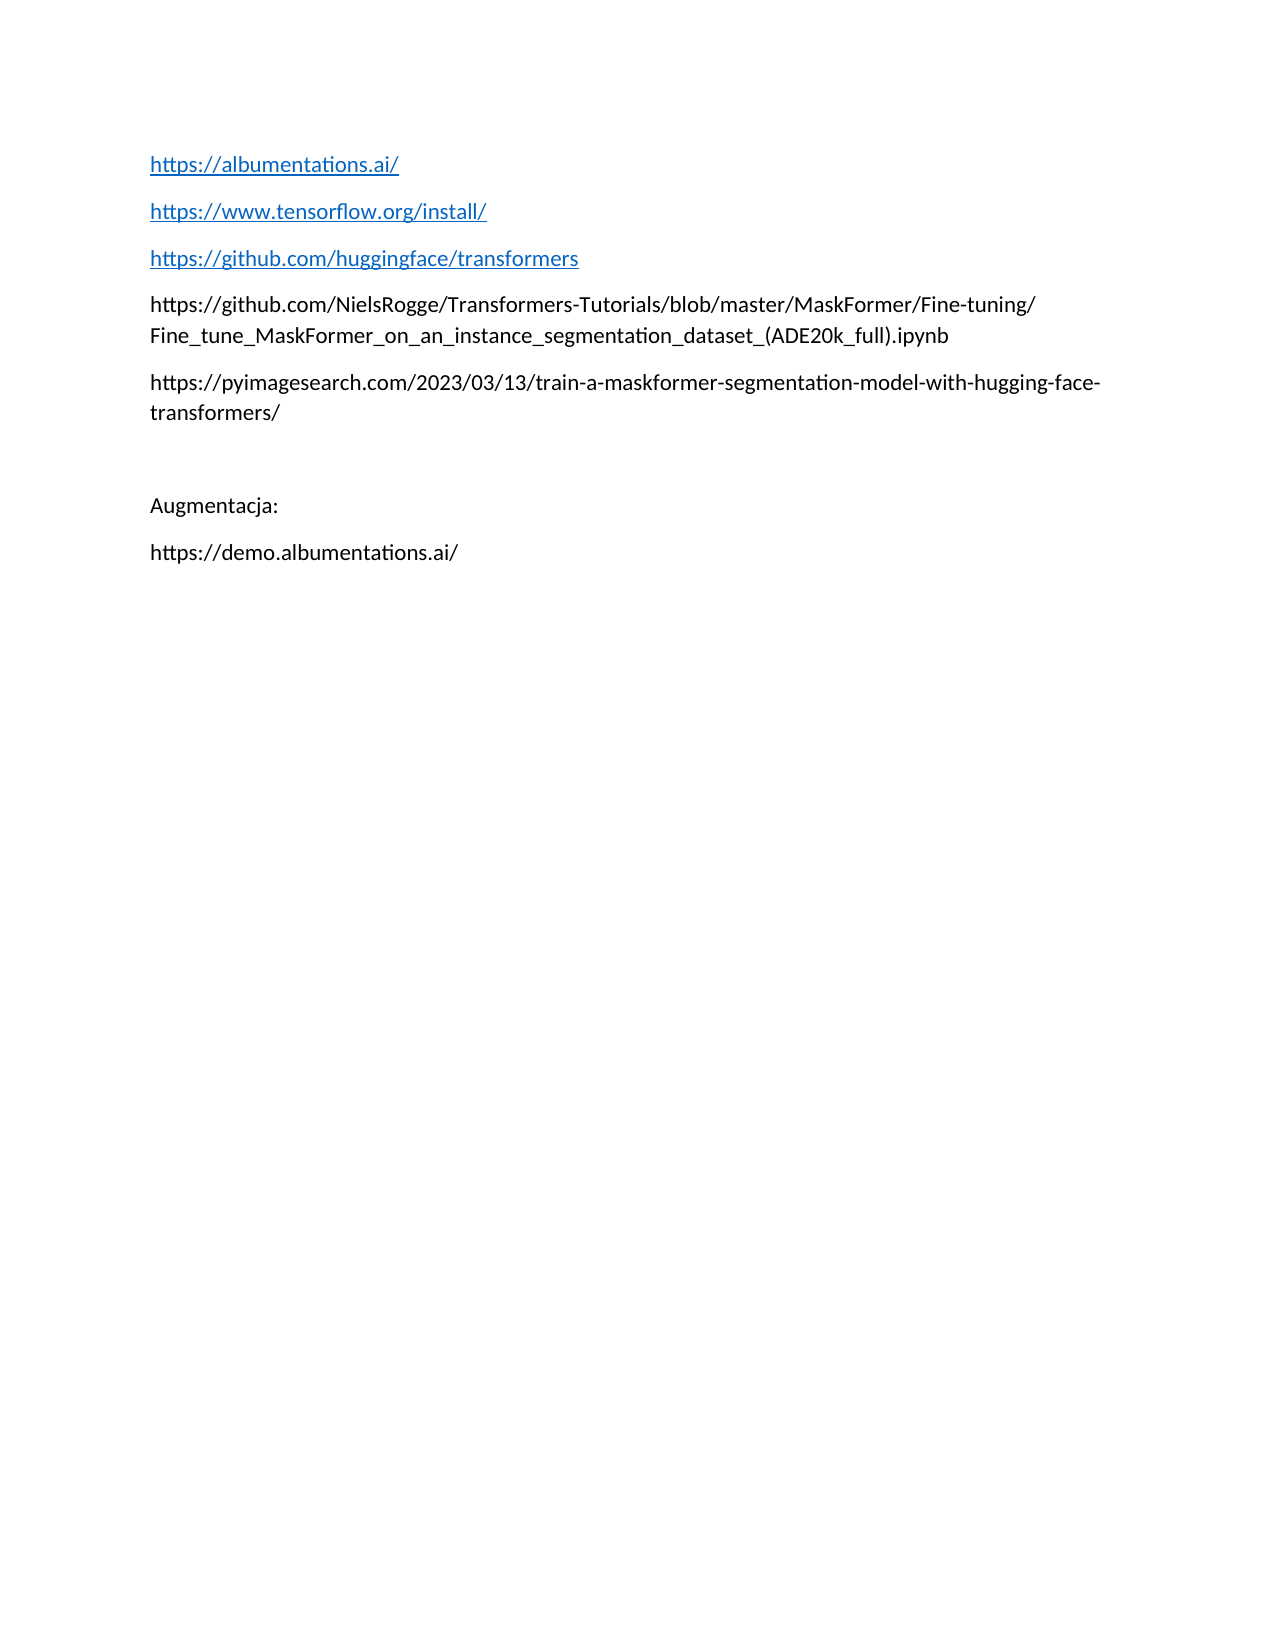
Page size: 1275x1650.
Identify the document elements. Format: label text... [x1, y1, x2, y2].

text https://demo.albumentations.ai/ [150, 538, 1125, 567]
text https://pyimagesearch.com/2023/03/13/train-a-maskformer-segmentation-model-with-hugging-face-transformers/ [150, 368, 1125, 426]
text https://www.tensorflow.org/install/ [150, 197, 1125, 225]
text https://github.com/NielsRogge/Transformers-Tutorials/blob/master/MaskFormer/Fine-tuning/Fine_tune_MaskFormer_on_an_instance_segmentation_dataset_(ADE20k_full).ipynb [150, 291, 1125, 349]
text https://albumentations.ai/ [150, 150, 1125, 178]
text https://github.com/huggingface/transformers [150, 244, 1125, 272]
text Augmentacja: [150, 492, 1125, 520]
